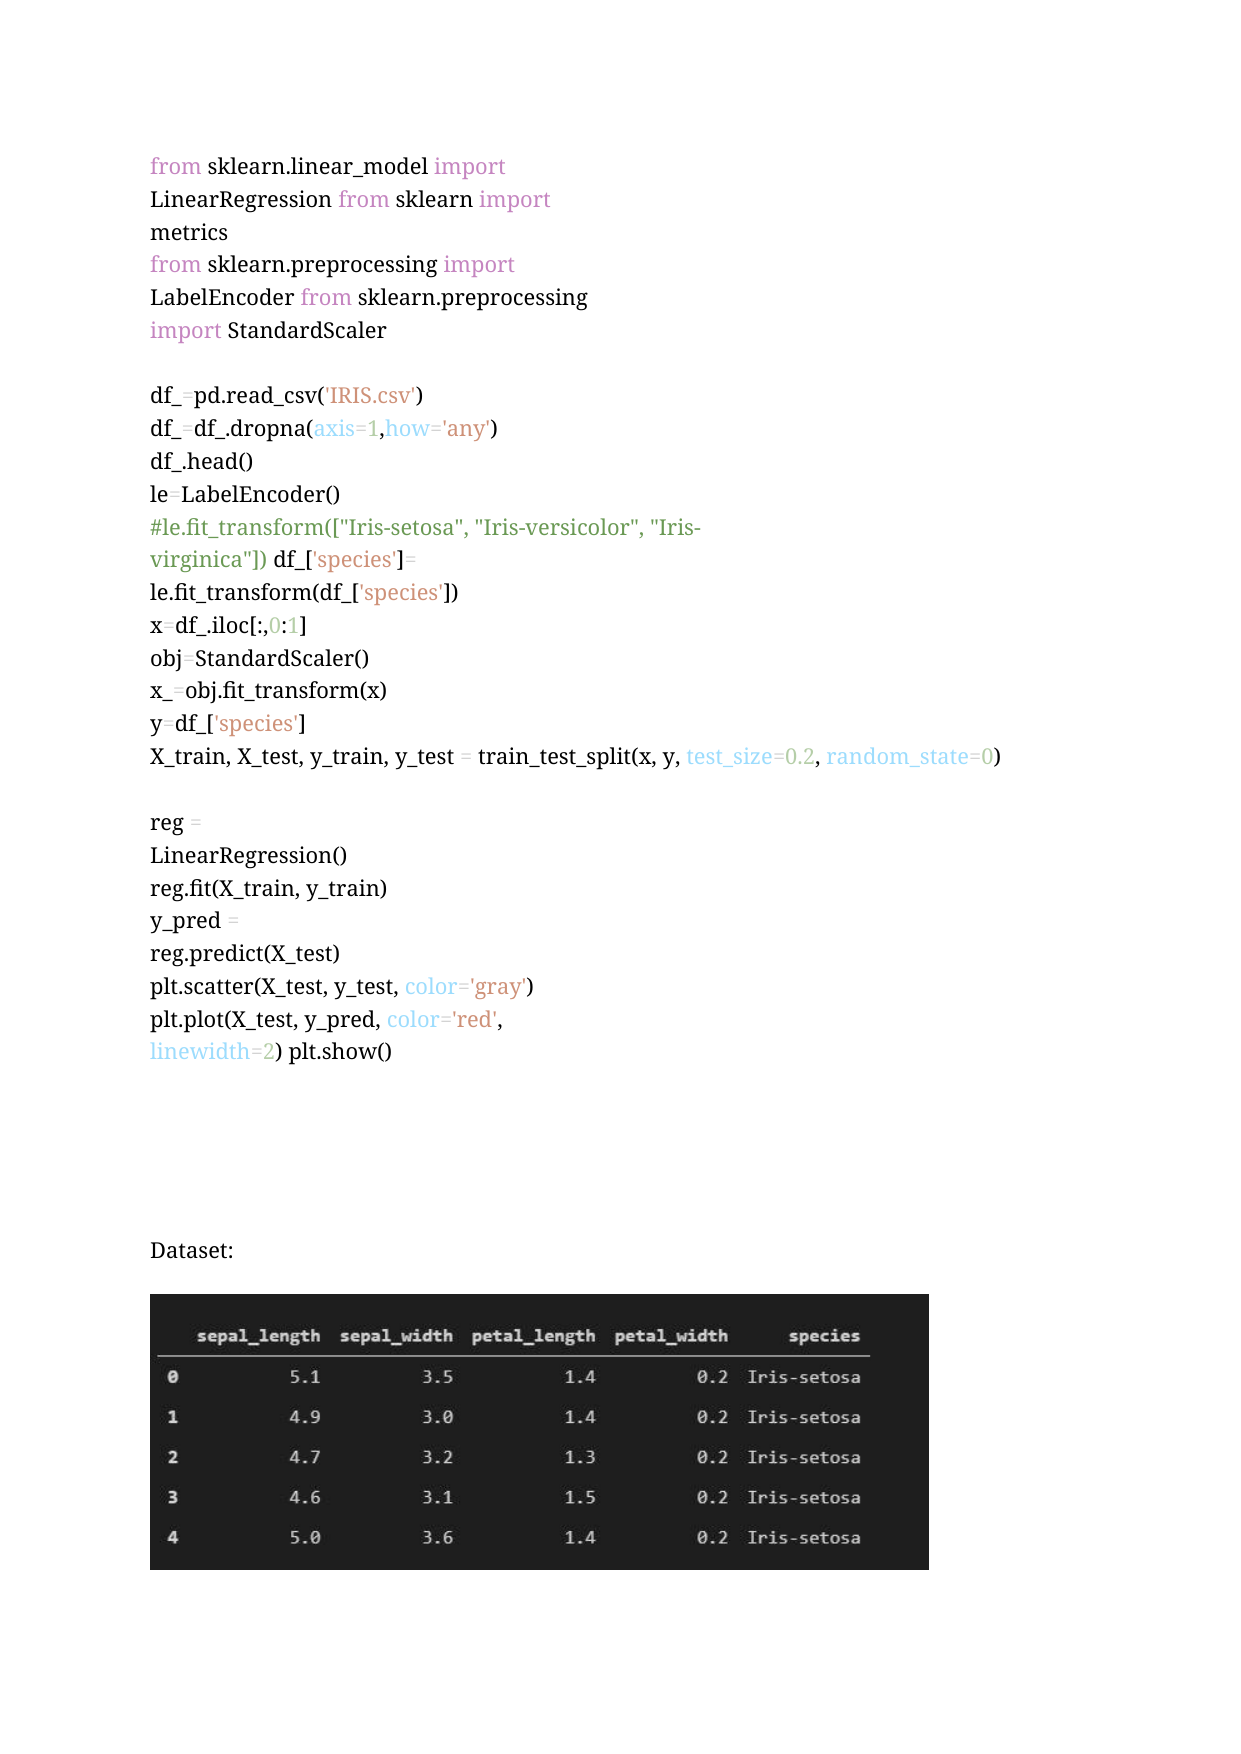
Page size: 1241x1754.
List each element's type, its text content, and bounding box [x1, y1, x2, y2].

text from sklearn.linear_model import LinearRegression from sklearn import metrics [150, 151, 609, 246]
picture [150, 1294, 929, 1570]
text Dataset: [150, 1235, 1223, 1265]
text #le.fit_transform(["Iris-setosa", "Iris-versicolor", "Iris-virginica"]) df_['species']= le.fit_transform(df_['species']) [150, 512, 721, 607]
text le=LabelEncoder() [150, 479, 1223, 509]
text plt.scatter(X_test, y_test, color='gray') plt.plot(X_test, y_pred, color='red', linewidth=2) plt.show() [150, 971, 580, 1066]
text x=df_.iloc[:,0:1] obj=StandardScaler() x_=obj.fit_transform(x) y=df_['species'] [150, 610, 428, 738]
text df_=pd.read_csv('IRIS.csv') df_=df_.dropna(axis=1,how='any') df_.head() [150, 381, 520, 476]
text from sklearn.preprocessing import LabelEncoder from sklearn.preprocessing import StandardScaler [150, 249, 609, 344]
text reg = LinearRegression() reg.fit(X_train, y_train) y_pred = reg.predict(X_test) [150, 807, 400, 968]
text X_train, X_test, y_train, y_test = train_test_split(x, y, test_size=0.2, random_state=0) [150, 741, 1223, 771]
